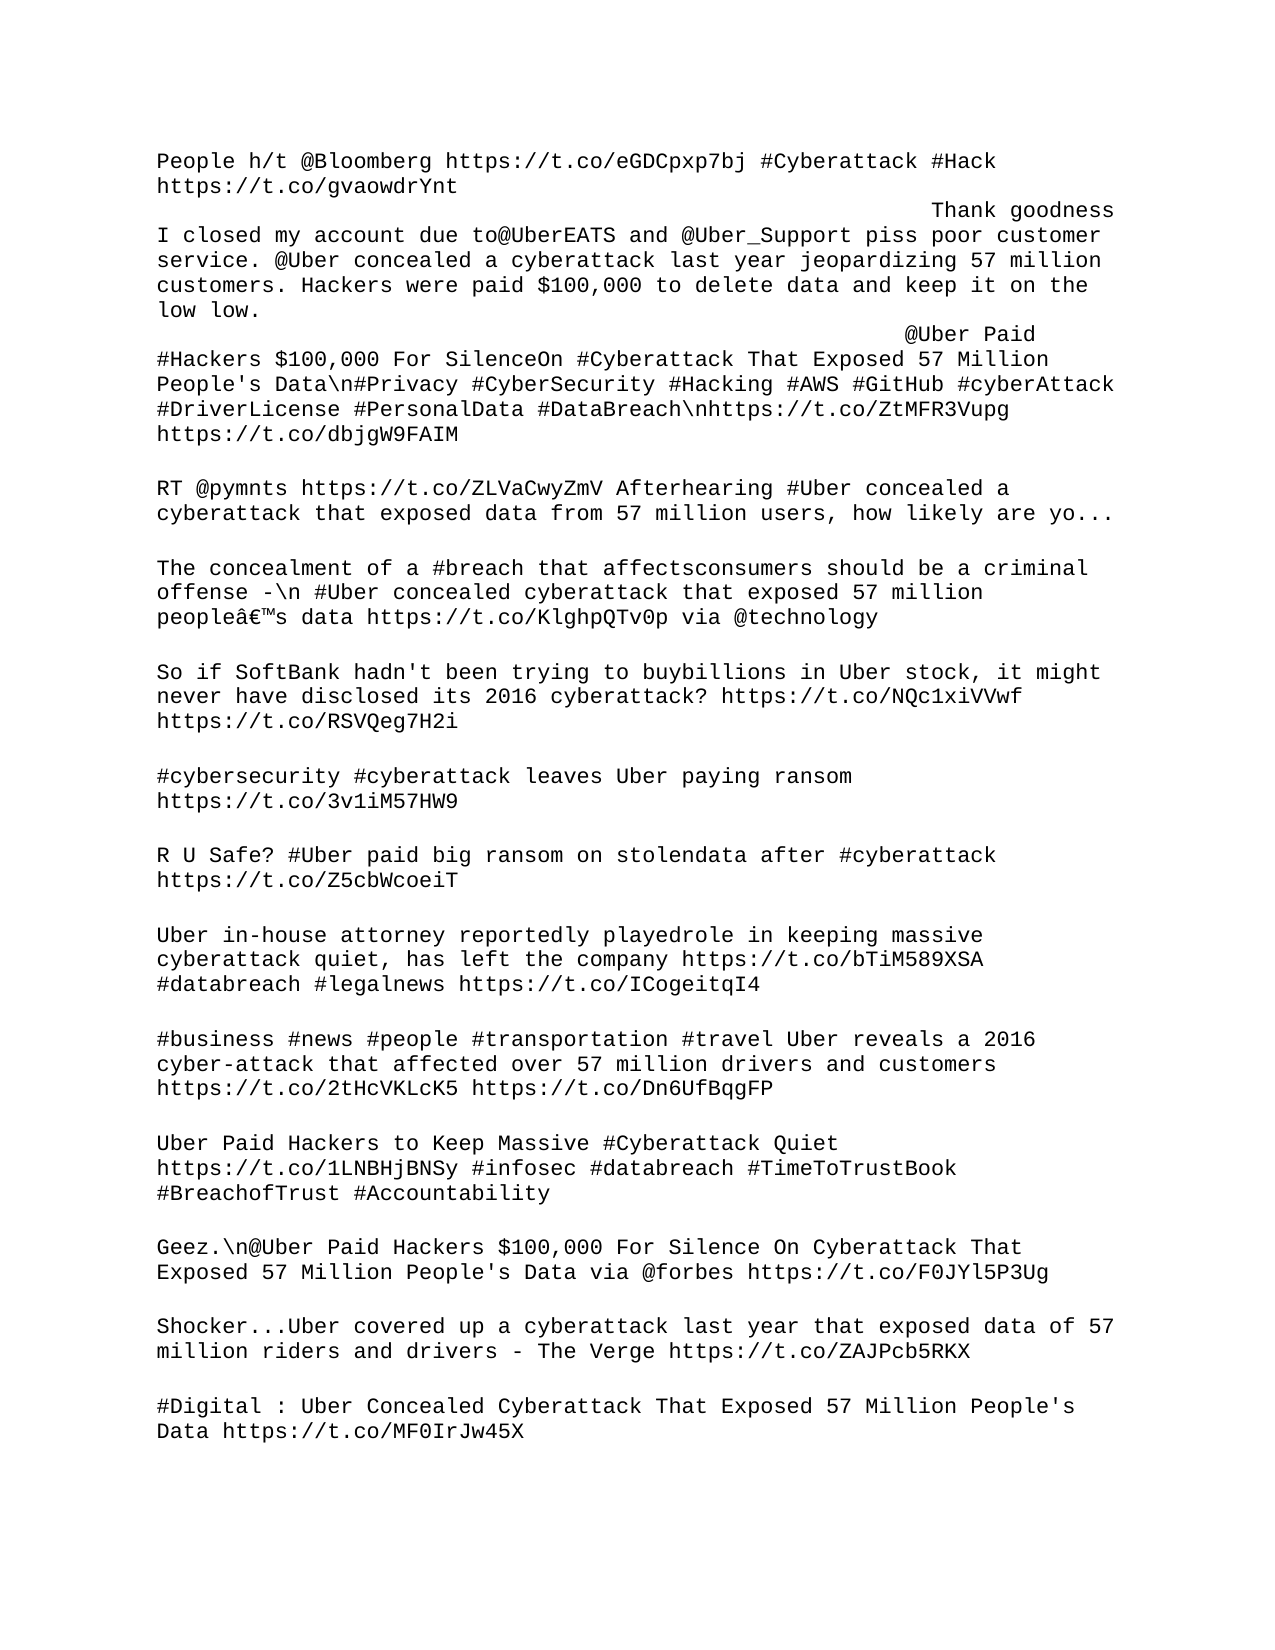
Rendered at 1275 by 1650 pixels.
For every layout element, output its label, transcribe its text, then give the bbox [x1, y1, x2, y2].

text #cybersecurity #cyberattack leaves Uber paying ransom https://t.co/3v1iM57HW9 [156, 735, 1118, 814]
text The concealment of a #breach that affectsconsumers should be a criminal offense -\n #Uber concealed cyberattack that exposed 57 million peopleâ€™s data https://t.co/KlghpQTv0p via @technology [156, 527, 1118, 631]
text Geez.\n@Uber Paid Hackers $100,000 For Silence On Cyberattack That Exposed 57 Million People's Data via @forbes https://t.co/F0JYl5P3Ug [156, 1206, 1118, 1286]
text R U Safe? #Uber paid big ransom on stolendata after #cyberattack https://t.co/Z5cbWcoeiT [156, 814, 1118, 894]
text Uber Paid Hackers to Keep Massive #Cyberattack Quiet https://t.co/1LNBHjBNSy #infosec #databreach #TimeToTrustBook #BreachofTrust #Accountability [156, 1102, 1118, 1206]
text #business #news #people #transportation #travel Uber reveals a 2016 cyber-attack that affected over 57 million drivers and customers https://t.co/2tHcVKLcK5 https://t.co/Dn6UfBqgFP [156, 998, 1118, 1102]
text So if SoftBank hadn't been trying to buybillions in Uber stock, it might never have disclosed its 2016 cyberattack? https://t.co/NQc1xiVVwf https://t.co/RSVQeg7H2i [156, 631, 1118, 735]
text Uber in-house attorney reportedly playedrole in keeping massive cyberattack quiet, has left the company https://t.co/bTiM589XSA #databreach #legalnews https://t.co/ICogeitqI4 [156, 894, 1118, 998]
text Thank goodness I closed my account due to@UberEATS and @Uber_Support piss poor customer service. @Uber concealed a cyberattack last year jeopardizing 57 million customers. Hackers were paid $100,000 to delete data and keep it on the low low. [156, 199, 1118, 323]
text @Uber Paid #Hackers $100,000 For SilenceOn #Cyberattack That Exposed 57 Million People's Data\n#Privacy #CyberSecurity #Hacking #AWS #GitHub #cyberAttack #DriverLicense #PersonalData #DataBreach\nhttps://t.co/ZtMFR3Vupg https://t.co/dbjgW9FAIM [156, 323, 1118, 447]
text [156, 150, 1118, 199]
text Shocker...Uber covered up a cyberattack last year that exposed data of 57 million riders and drivers - The Verge https://t.co/ZAJPcb5RKX [156, 1286, 1118, 1365]
text RT @pymnts https://t.co/ZLVaCwyZmV Afterhearing #Uber concealed a cyberattack that exposed data from 57 million users, how likely are yo... [156, 447, 1118, 527]
text #Digital : Uber Concealed Cyberattack That Exposed 57 Million People's Data https://t.co/MF0IrJw45X [156, 1365, 1118, 1444]
